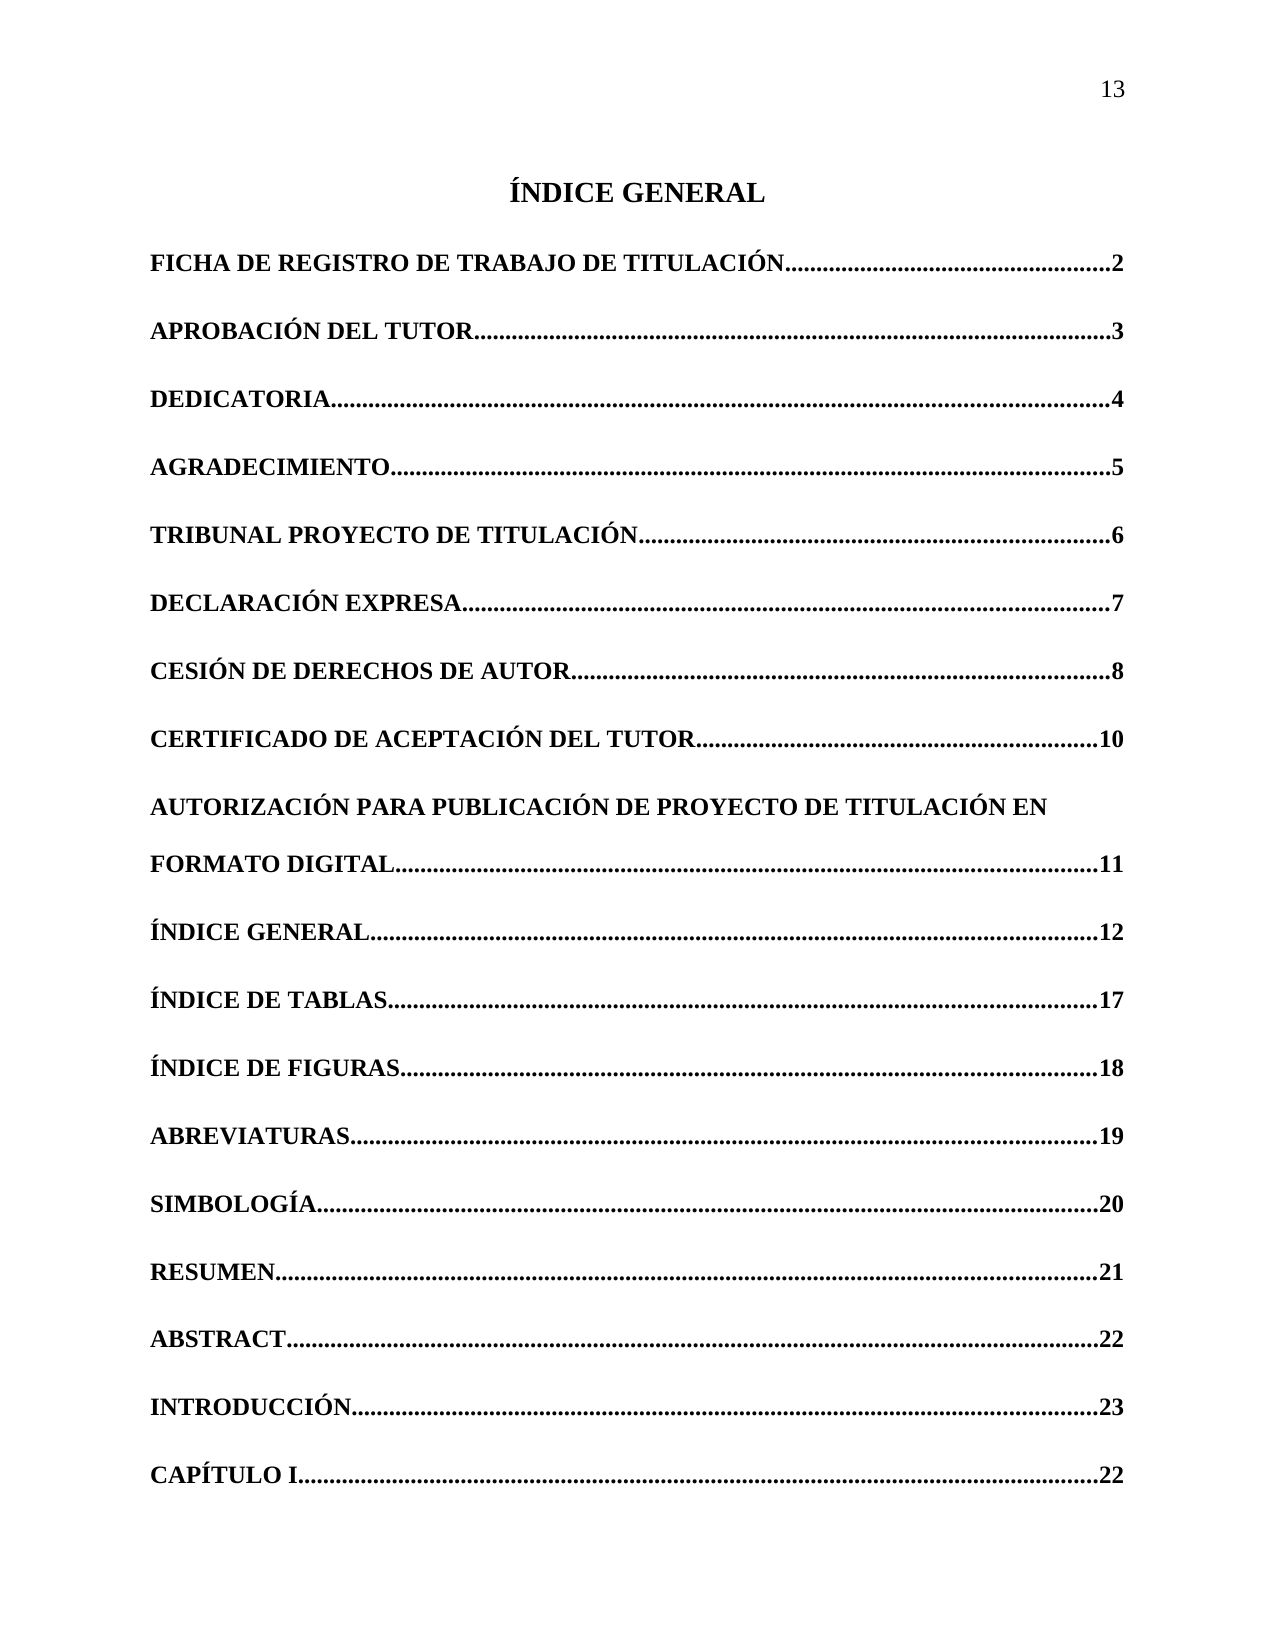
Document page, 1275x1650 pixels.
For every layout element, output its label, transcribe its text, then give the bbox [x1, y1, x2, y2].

text FICHA DE REGISTRO DE TRABAJO DE TITULACIÓN 2 [150, 248, 1125, 277]
text ÍNDICE DE FIGURAS 18 [150, 1053, 1125, 1082]
text APROBACIÓN DEL TUTOR 3 [150, 316, 1125, 345]
text CERTIFICADO DE ACEPTACIÓN DEL TUTOR 10 [150, 724, 1125, 752]
text INTRODUCCIÓN 23 [150, 1392, 1125, 1421]
text ABREVIATURAS 19 [150, 1121, 1125, 1149]
text CAPÍTULO I 22 [150, 1460, 1125, 1489]
text CESIÓN DE DERECHOS DE AUTOR 8 [150, 656, 1125, 684]
text ÍNDICE GENERAL 12 [150, 917, 1125, 946]
text AUTORIZACIÓN PARA PUBLICACIÓN DE PROYECTO DE TITULACIÓN EN FORMATO DIGITAL 11 [150, 792, 1125, 878]
text ÍNDICE DE TABLAS 17 [150, 985, 1125, 1014]
subtitle ÍNDICE GENERAL [150, 175, 1125, 208]
text ABSTRACT 22 [150, 1324, 1125, 1353]
text AGRADECIMIENTO 5 [150, 452, 1125, 481]
text DECLARACIÓN EXPRESA 7 [150, 588, 1125, 617]
text SIMBOLOGÍA 20 [150, 1189, 1125, 1217]
text RESUMEN 21 [150, 1257, 1125, 1285]
text DEDICATORIA 4 [150, 384, 1125, 413]
text TRIBUNAL PROYECTO DE TITULACIÓN 6 [150, 520, 1125, 549]
